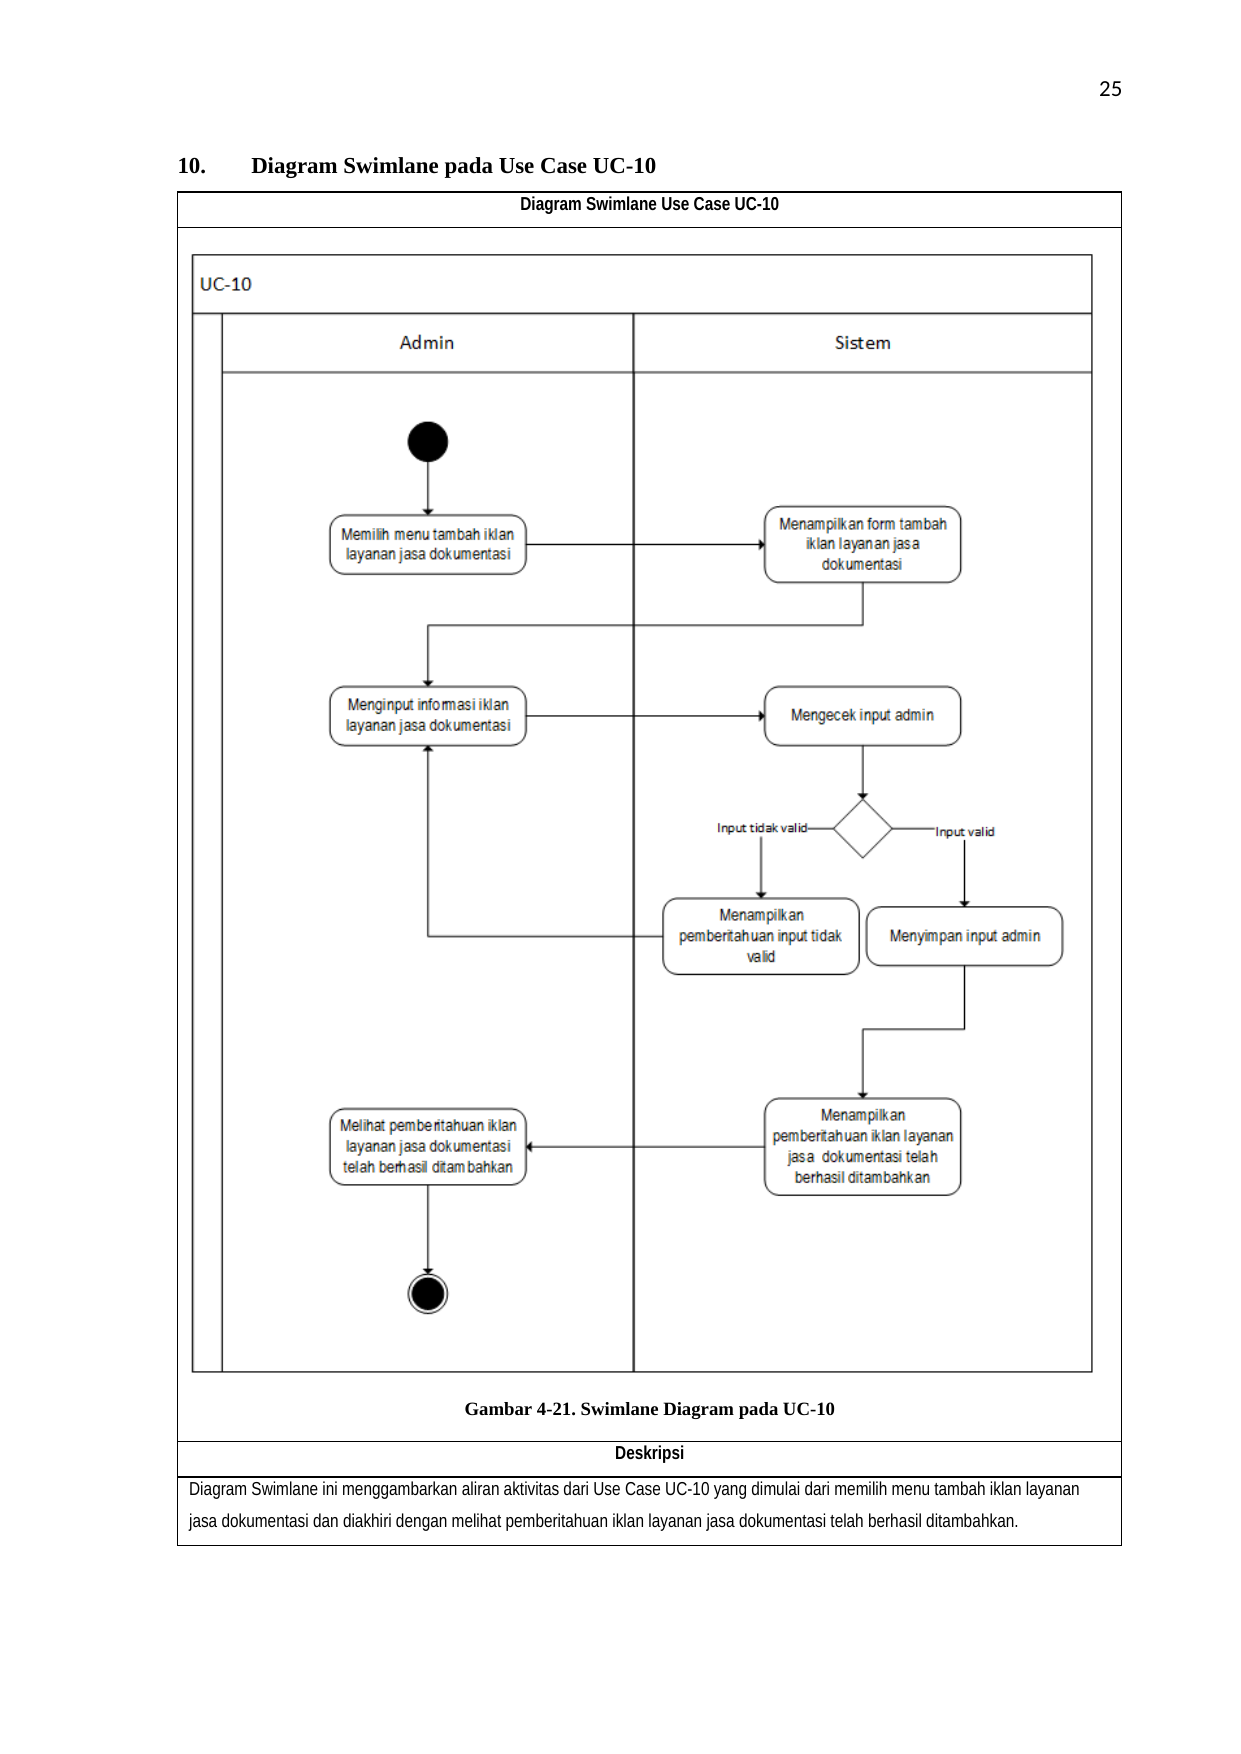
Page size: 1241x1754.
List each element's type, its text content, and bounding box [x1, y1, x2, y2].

subtitle Diagram Swimlane pada Use Case UC-10 [177, 152, 1122, 178]
table_cell Diagram Swimlane ini menggambarkan aliran aktivitas dari Use Case UC-10 yang dimulai dari memilih menu tambah iklan layanan jasa dokumentasi dan diakhiri dengan melihat pemberitahuan iklan layanan jasa dokumentasi telah berhasil ditambahkan. [178, 1478, 1121, 1544]
picture [188, 253, 1094, 1374]
table_header Diagram Swimlane Use Case UC-10 [178, 193, 1121, 227]
table_cell Deskripsi [178, 1442, 1121, 1476]
